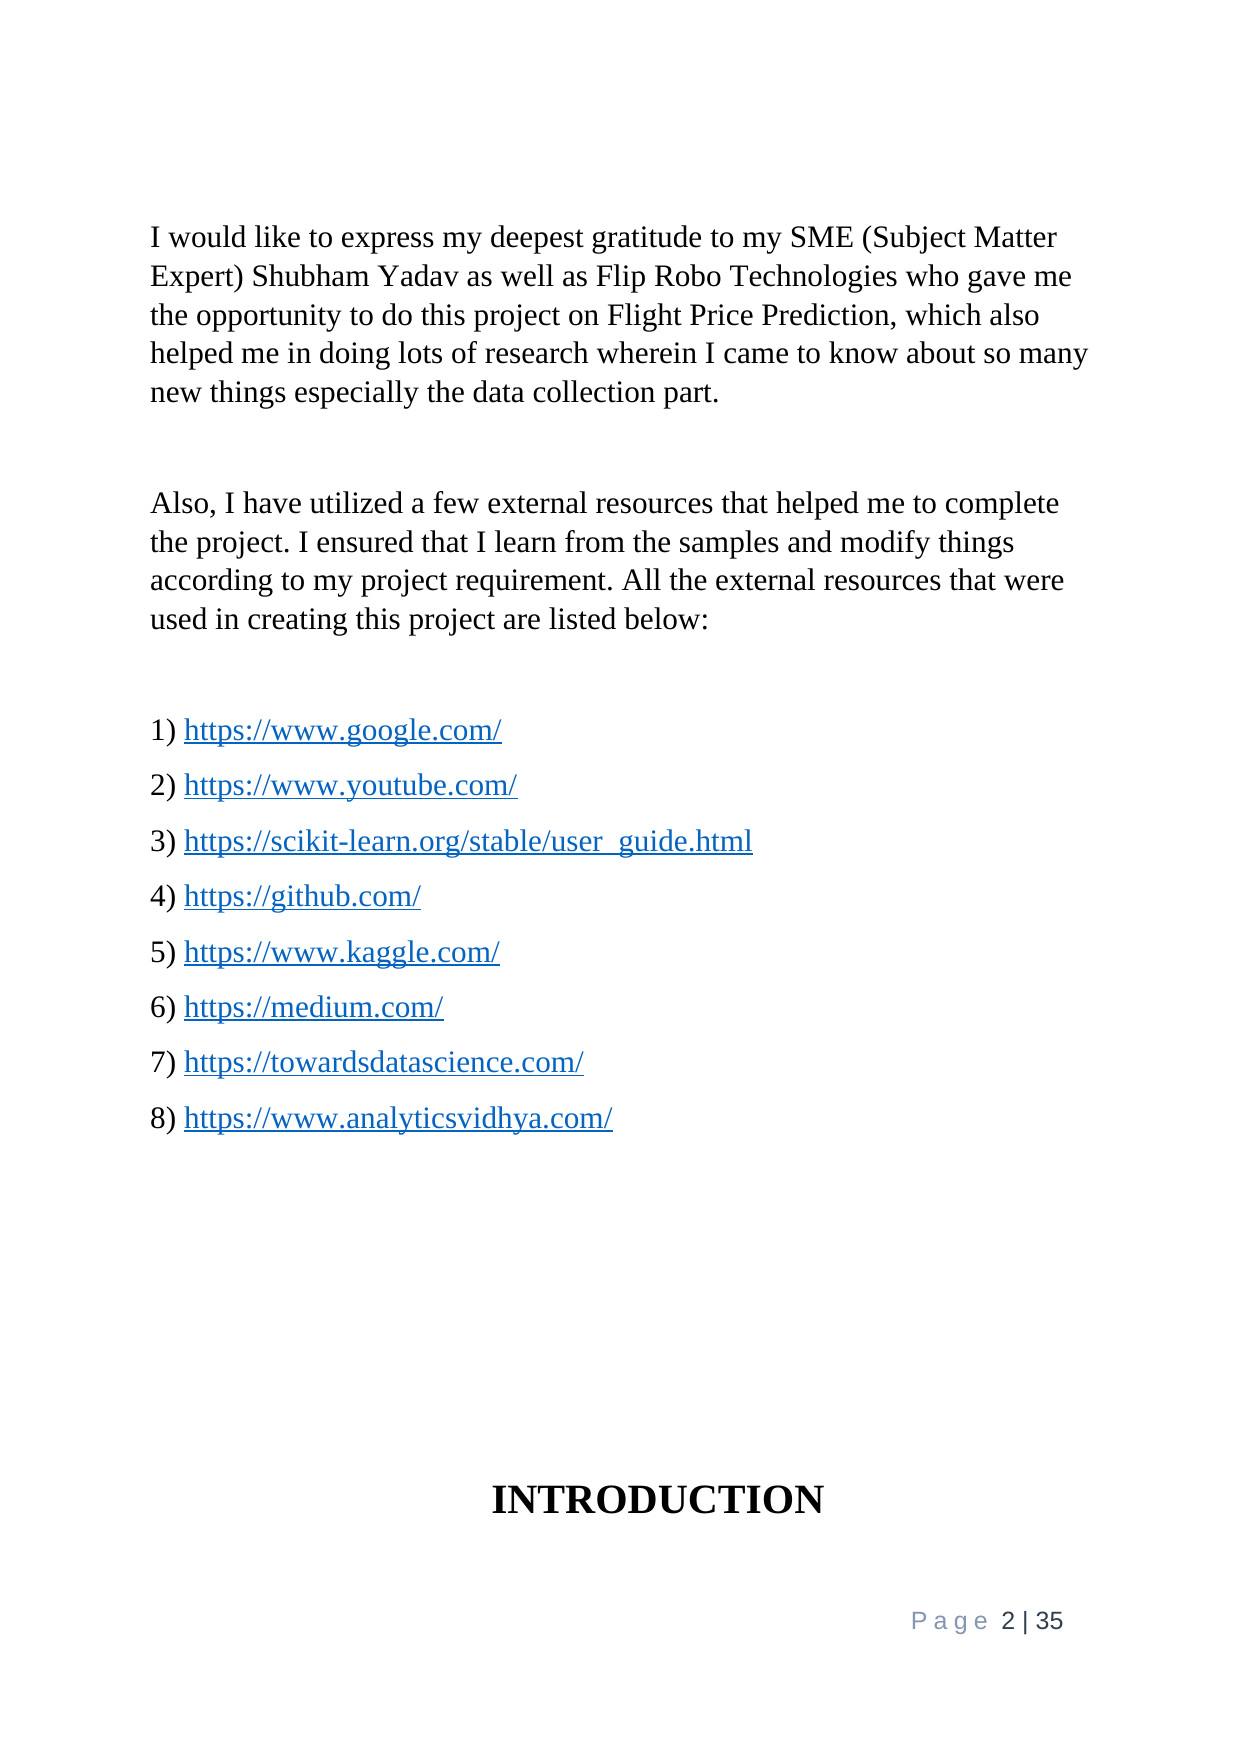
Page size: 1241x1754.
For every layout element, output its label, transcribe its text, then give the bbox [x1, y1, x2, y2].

text 2) https://www.youtube.com/ [150, 767, 1090, 803]
text 6) https://medium.com/ [150, 988, 1090, 1024]
text Also, I have utilized a few external resources that helped me to complete the project. I ensured that I learn from the samples and modify things according to my project requirement. All the external resources that were used in creating this project are listed below: [150, 484, 1090, 636]
text 7) https://towardsdatascience.com/ [150, 1044, 1090, 1080]
text 1) https://www.google.com/ [150, 711, 1090, 747]
text I would like to express my deepest gratitude to my SME (Subject Matter Expert) Shubham Yadav as well as Flip Robo Technologies who gave me the opportunity to do this project on Flight Price Prediction, which also helped me in doing lots of research wherein I came to know about so many new things especially the data collection part. [150, 218, 1090, 409]
text 3) https://scikit-learn.org/stable/user_guide.html [150, 822, 1090, 858]
text 8) https://www.analyticsvidhya.com/ [150, 1099, 1090, 1135]
text 5) https://www.kaggle.com/ [150, 933, 1090, 969]
list INTRODUCTION [225, 1475, 1090, 1523]
text 4) https://github.com/ [150, 877, 1090, 913]
